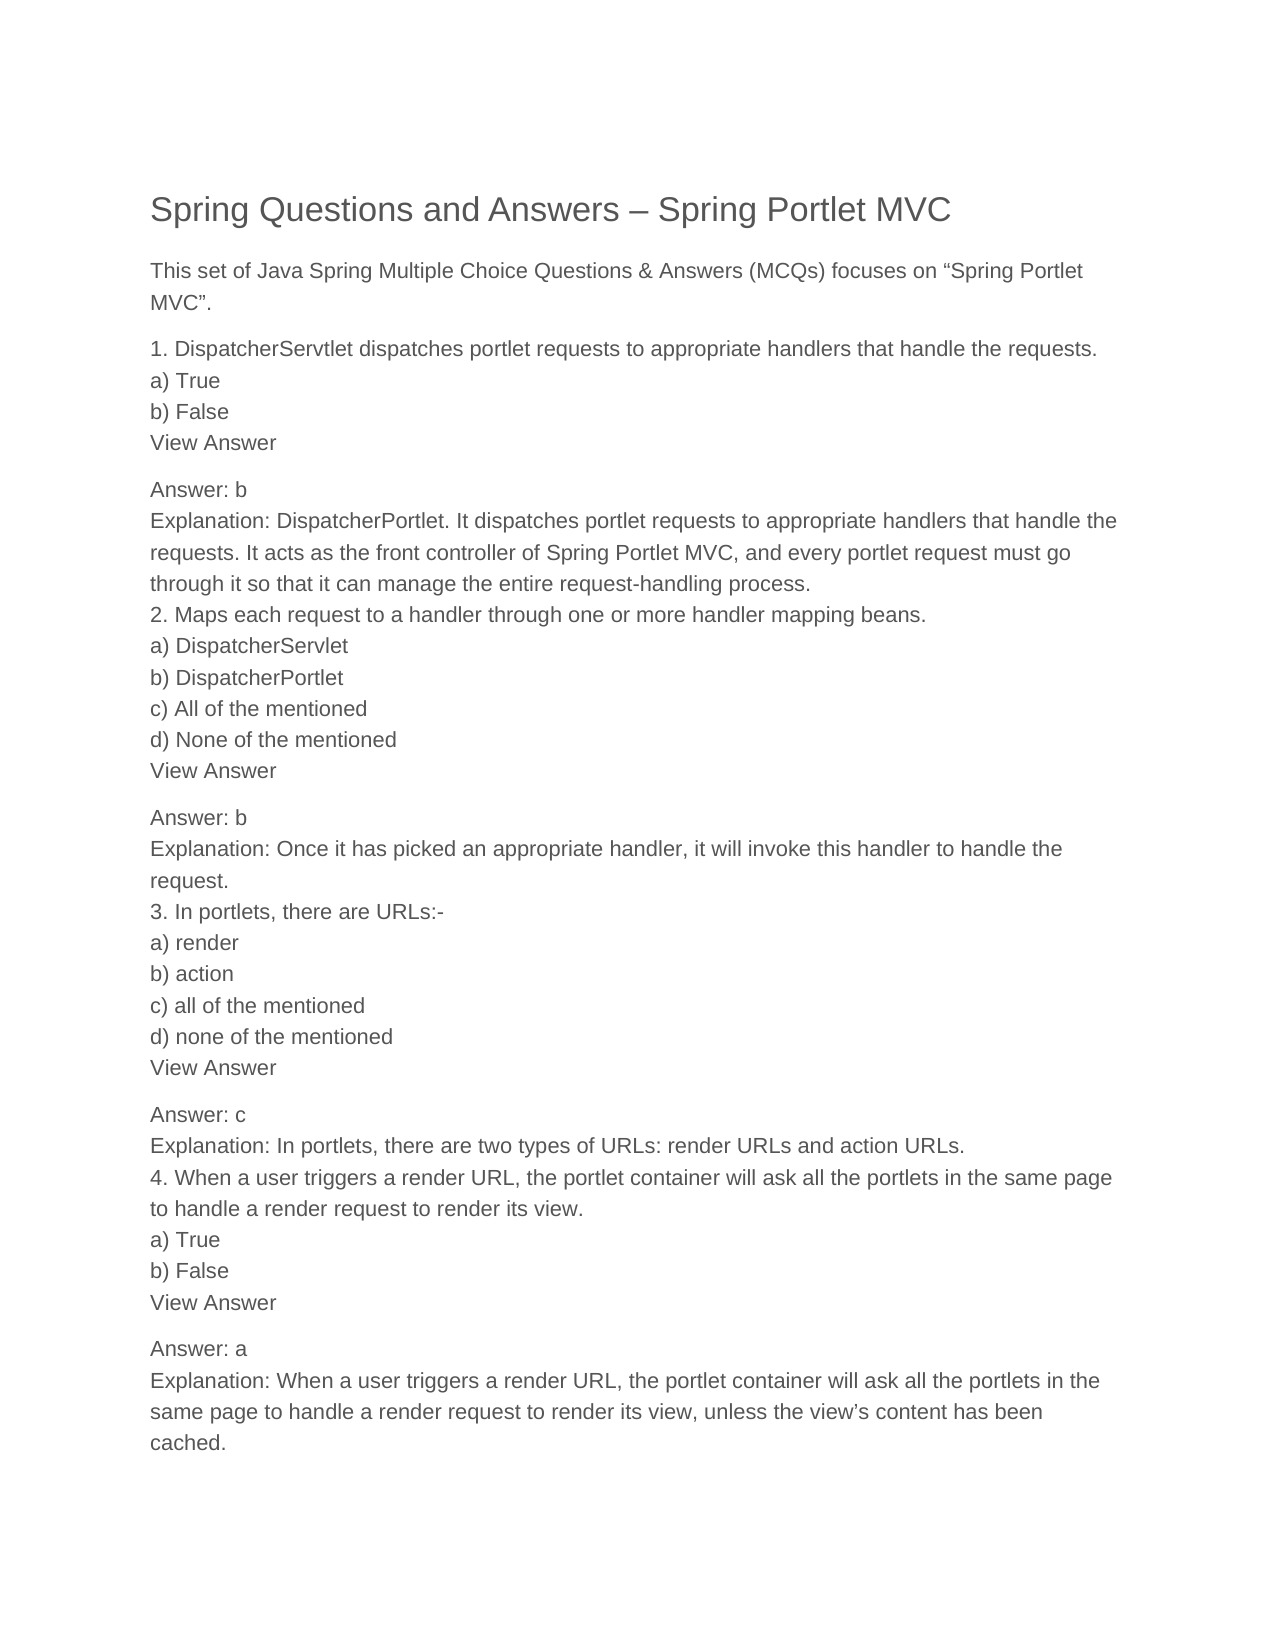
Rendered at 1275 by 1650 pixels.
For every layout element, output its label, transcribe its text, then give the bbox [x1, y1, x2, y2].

text Answer: b Explanation: Once it has picked an appropriate handler, it will invoke this handler to handle the request. [150, 799, 1125, 893]
text 1. DispatcherServtlet dispatches portlet requests to appropriate handlers that handle the requests. a) True b) False View Answer [150, 330, 1125, 455]
text 2. Maps each request to a handler through one or more handler mapping beans. a) DispatcherServlet b) DispatcherPortlet c) All of the mentioned d) None of the mentioned View Answer [150, 596, 1125, 783]
text Answer: c Explanation: In portlets, there are two types of URLs: render URLs and action URLs. [150, 1096, 1125, 1158]
subtitle Spring Questions and Answers – Spring Portlet MVC [150, 189, 1125, 229]
text This set of Java Spring Multiple Choice Questions & Answers (MCQs) focuses on “Spring Portlet MVC”. [150, 252, 1125, 314]
text 3. In portlets, there are URLs:- a) render b) action c) all of the mentioned d) none of the mentioned View Answer [150, 893, 1125, 1080]
text 4. When a user triggers a render URL, the portlet container will ask all the portlets in the same page to handle a render request to render its view. a) True b) False View Answer [150, 1158, 1125, 1314]
text Answer: b Explanation: DispatcherPortlet. It dispatches portlet requests to appropriate handlers that handle the requests. It acts as the front controller of Spring Portlet MVC, and every portlet request must go through it so that it can manage the entire request-handling process. [150, 471, 1125, 596]
text Answer: a Explanation: When a user triggers a render URL, the portlet container will ask all the portlets in the same page to handle a render request to render its view, unless the view’s content has been cached. [150, 1330, 1125, 1455]
